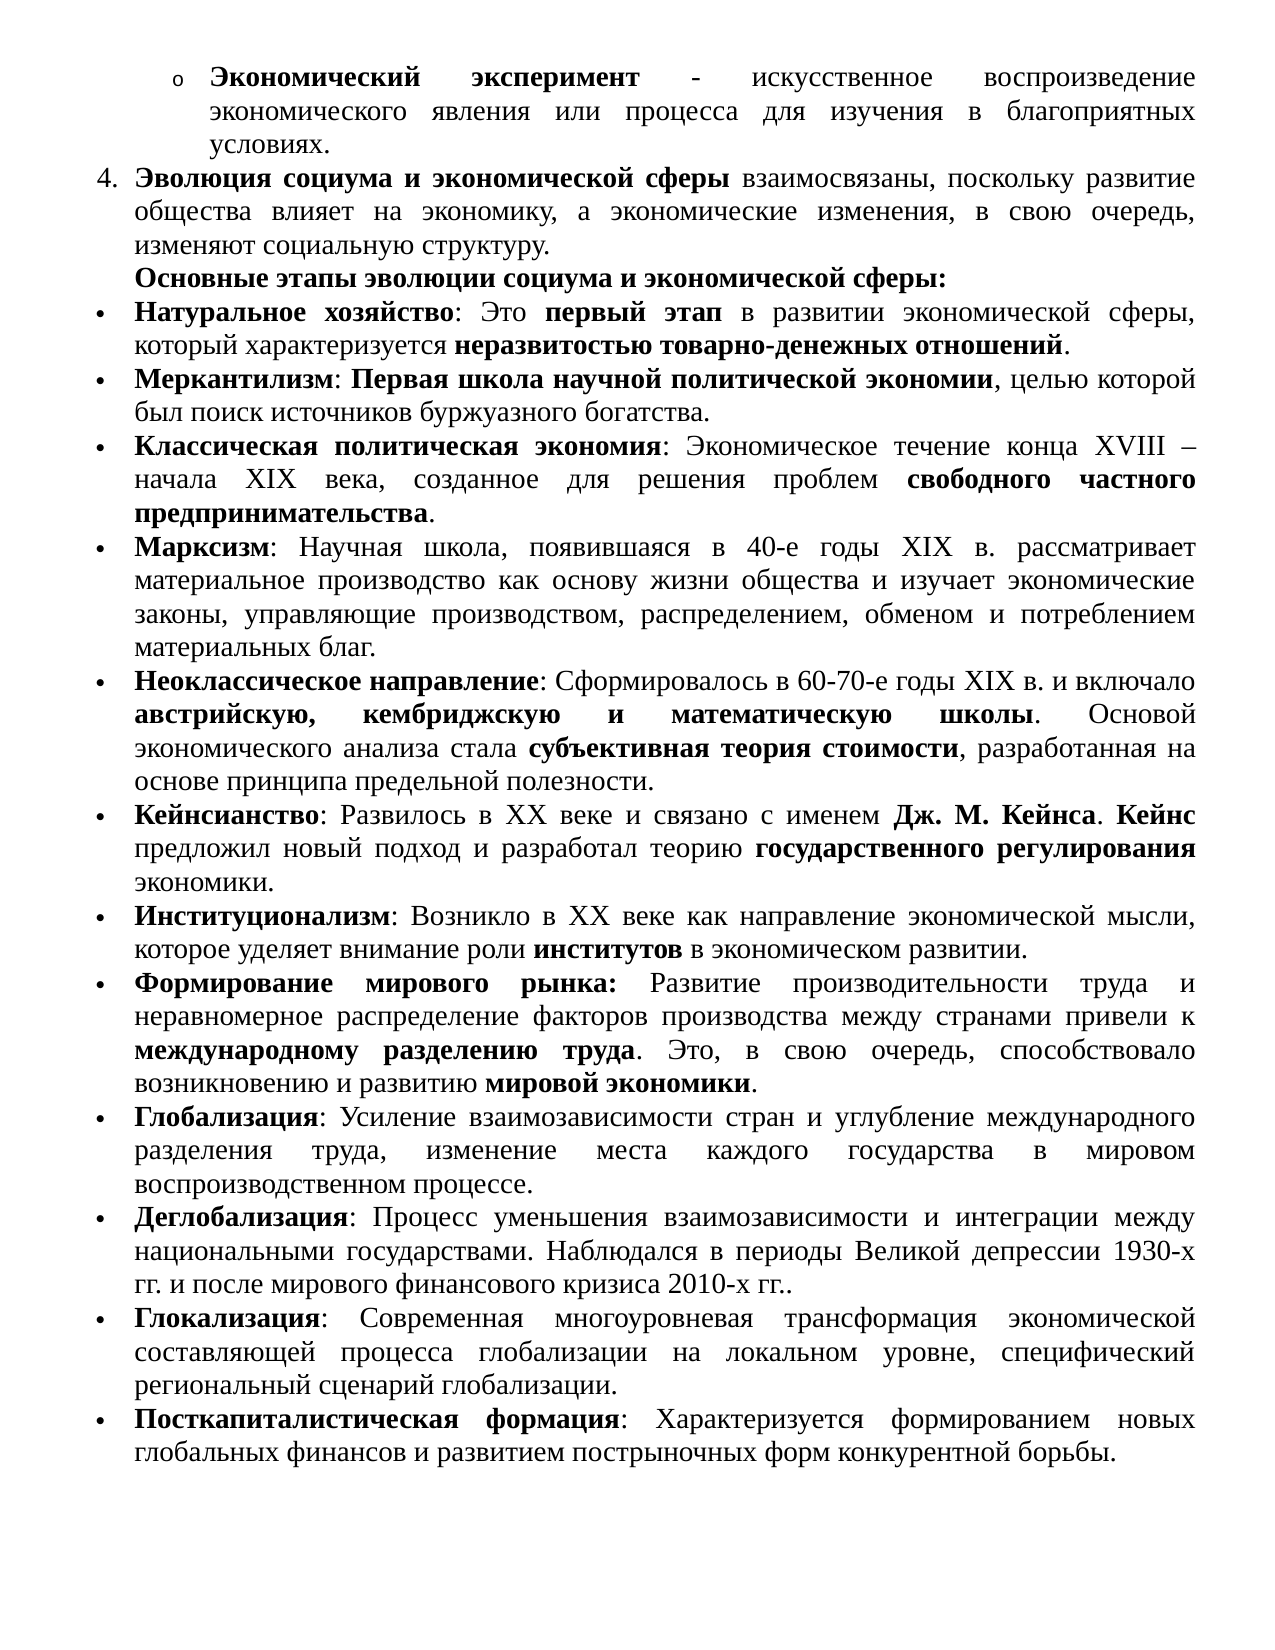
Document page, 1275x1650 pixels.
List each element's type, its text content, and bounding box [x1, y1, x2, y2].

list Посткапиталистическая формация: Характеризуется формированием новых глобальных финансов и развитием пострыночных форм конкурентной борьбы. [97, 1401, 1196, 1468]
list Кейнсианство: Развилось в XX веке и связано с именем Дж. М. Кейнса. Кейнс предложил новый подход и разработал теорию государственного регулирования экономики. [97, 797, 1196, 898]
list Формирование мирового рынка: Развитие производительности труда и неравномерное распределение факторов производства между странами привели к международному разделению труда. Это, в свою очередь, способствовало возникновению и развитию мировой экономики. [97, 965, 1196, 1099]
list Неоклассическое направление: Сформировалось в 60-70-е годы XIX в. и включало австрийскую, кембриджскую и математическую школы. Основой экономического анализа стала субъективная теория стоимости, разработанная на основе принципа предельной полезности. [97, 663, 1196, 797]
list Марксизм: Научная школа, появившаяся в 40-е годы XIX в. рассматривает материальное производство как основу жизни общества и изучает экономические законы, управляющие производством, распределением, обменом и потреблением материальных благ. [97, 529, 1196, 663]
list Меркантилизм: Первая школа научной политической экономии, целью которой был поиск источников буржуазного богатства. [97, 361, 1196, 428]
list Институционализм: Возникло в XX веке как направление экономической мысли, которое уделяет внимание роли институтов в экономическом развитии. [97, 898, 1196, 965]
list Эволюция социума и экономической сферы взаимосвязаны, поскольку развитие общества влияет на экономику, а экономические изменения, в свою очередь, изменяют социальную структуру. [97, 160, 1196, 260]
list Деглобализация: Процесс уменьшения взаимозависимости и интеграции между национальными государствами. Наблюдался в периоды Великой депрессии 1930-х гг. и после мирового финансового кризиса 2010-х гг.. [97, 1199, 1196, 1300]
list Классическая политическая экономия: Экономическое течение конца XVIII – начала XIX века, созданное для решения проблем свободного частного предпринимательства. [97, 428, 1196, 529]
list Глобализация: Усиление взаимозависимости стран и углубление международного разделения труда, изменение места каждого государства в мировом воспроизводственном процессе. [97, 1099, 1196, 1199]
text Основные этапы эволюции социума и экономической сферы: [59, 260, 1196, 294]
list Натуральное хозяйство: Это первый этап в развитии экономической сферы, который характеризуется неразвитостью товарно-денежных отношений. [97, 294, 1196, 361]
list Глокализация: Современная многоуровневая трансформация экономической составляющей процесса глобализации на локальном уровне, специфический региональный сценарий глобализации. [97, 1300, 1196, 1401]
list Экономический эксперимент - искусственное воспроизведение экономического явления или процесса для изучения в благоприятных условиях. [172, 59, 1196, 160]
